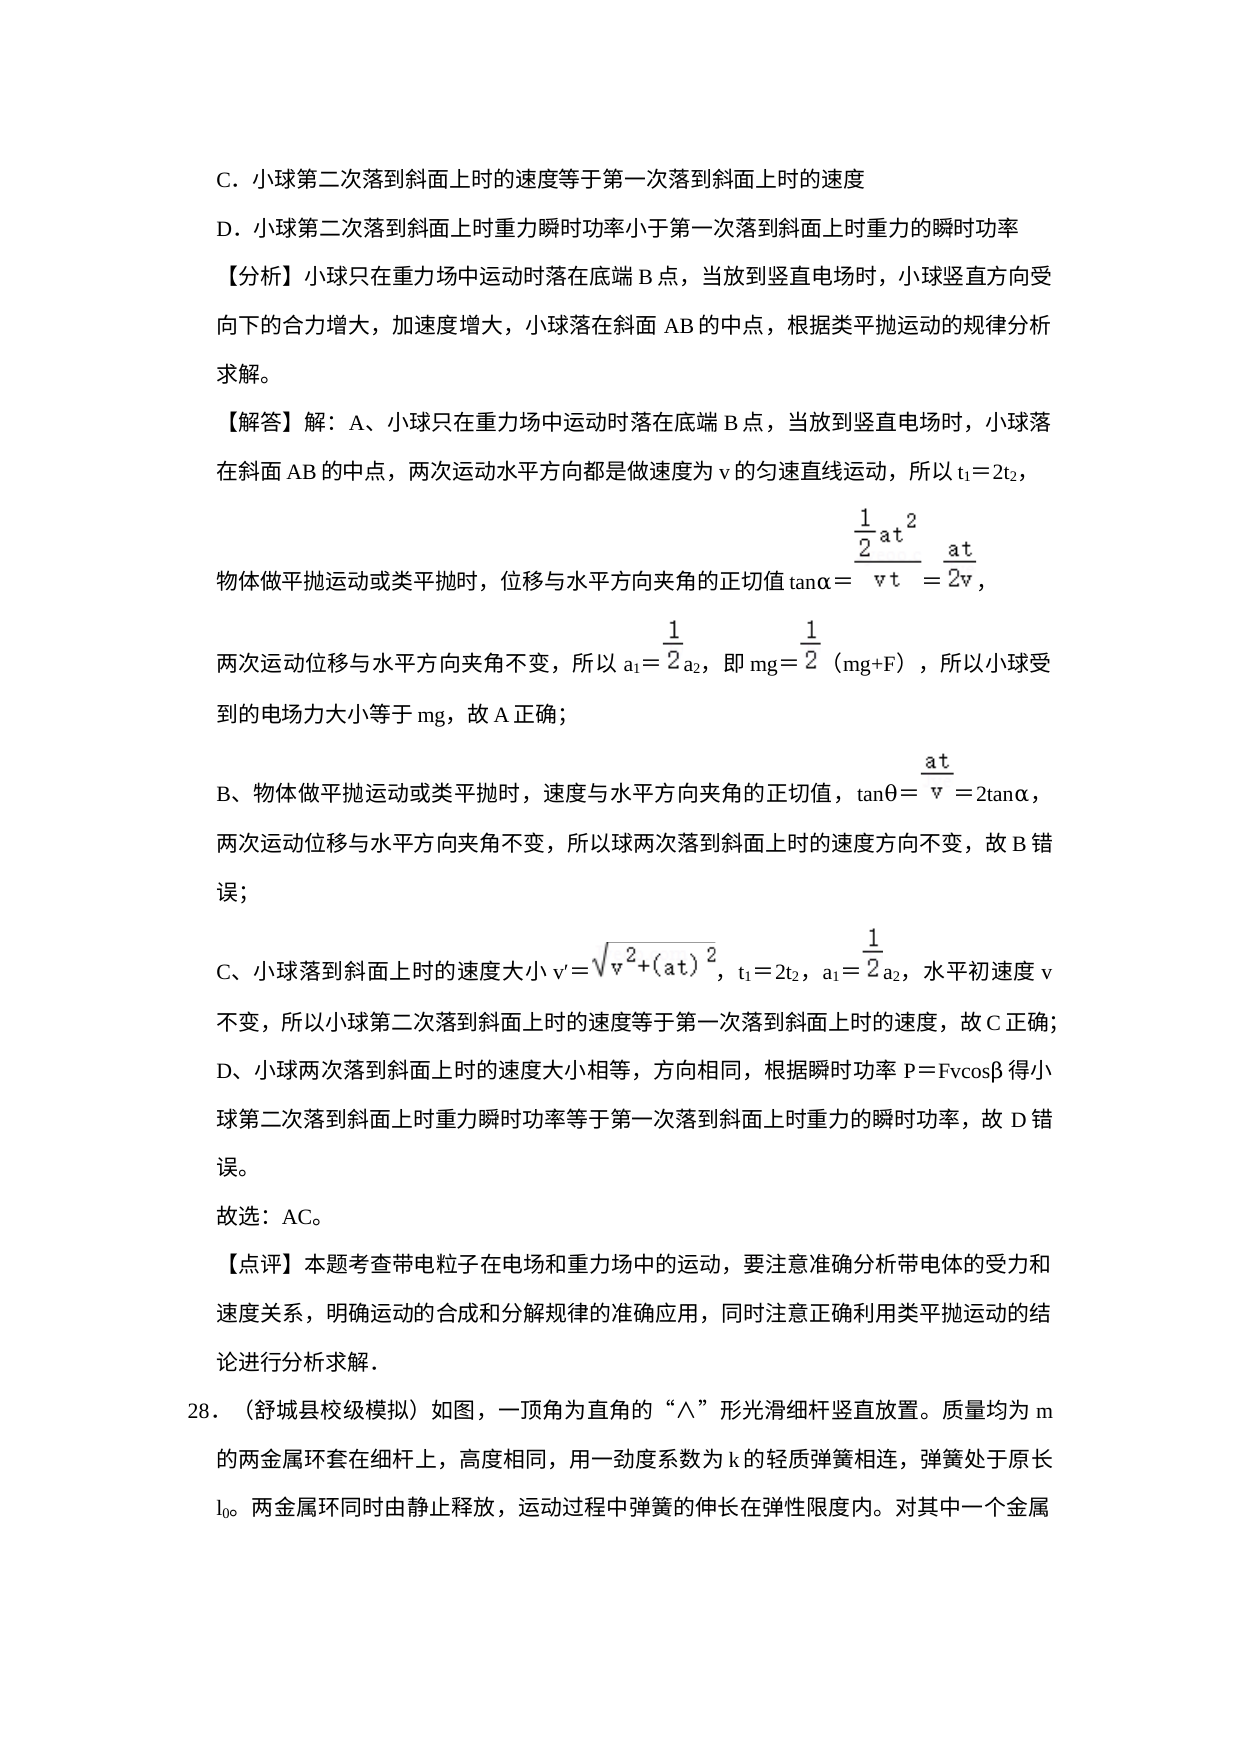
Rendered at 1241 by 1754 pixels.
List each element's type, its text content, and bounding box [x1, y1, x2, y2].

text D、小球两次落到斜面上时的速度大小相等，方向相同，根据瞬时功率P＝Fvcosβ得小球第二次落到斜面上时重力瞬时功率等于第一次落到斜面上时重力的瞬时功率，故D错误。 [216, 1052, 1053, 1182]
text D．小球第二次落到斜面上时重力瞬时功率小于第一次落到斜面上时重力的瞬时功率 [187, 210, 1053, 243]
picture [662, 616, 684, 672]
picture [800, 616, 821, 672]
picture [920, 746, 954, 802]
text C．小球第二次落到斜面上时的速度等于第一次落到斜面上时的速度 [187, 162, 1053, 194]
text B、物体做平抛运动或类平抛时，速度与水平方向夹角的正切值，tanθ＝＝2tanα，两次运动位移与水平方向夹角不变，所以球两次落到斜面上时的速度方向不变，故B错误； [216, 744, 1053, 907]
picture [862, 924, 883, 980]
text 物体做平抛运动或类平抛时，位移与水平方向夹角的正切值tanα＝＝， [216, 502, 1053, 599]
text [187, 1392, 1053, 1522]
text 【解答】解：A、小球只在重力场中运动时落在底端B点，当放到竖直电场时，小球落在斜面AB的中点，两次运动水平方向都是做速度为v的匀速直线运动，所以t1＝2t2， [216, 404, 1053, 486]
text 【点评】本题考查带电粒子在电场和重力场中的运动，要注意准确分析带电体的受力和速度关系，明确运动的合成和分解规律的准确应用，同时注意正确利用类平抛运动的结论进行分析求解． [216, 1247, 1053, 1377]
picture [854, 505, 922, 590]
picture [943, 534, 977, 590]
text 两次运动位移与水平方向夹角不变，所以a1＝a2，即mg＝（mg+F），所以小球受到的电场力大小等于mg，故A正确； [216, 615, 1053, 729]
text C、小球落到斜面上时的速度大小v′＝，t1＝2t2，a1＝a2，水平初速度v不变，所以小球第二次落到斜面上时的速度等于第一次落到斜面上时的速度，故C正确； [216, 923, 1053, 1037]
picture [592, 942, 716, 980]
text 故选：AC。 [216, 1198, 1053, 1231]
text 【分析】小球只在重力场中运动时落在底端B点，当放到竖直电场时，小球竖直方向受向下的合力增大，加速度增大，小球落在斜面AB的中点，根据类平抛运动的规律分析求解。 [216, 259, 1053, 389]
